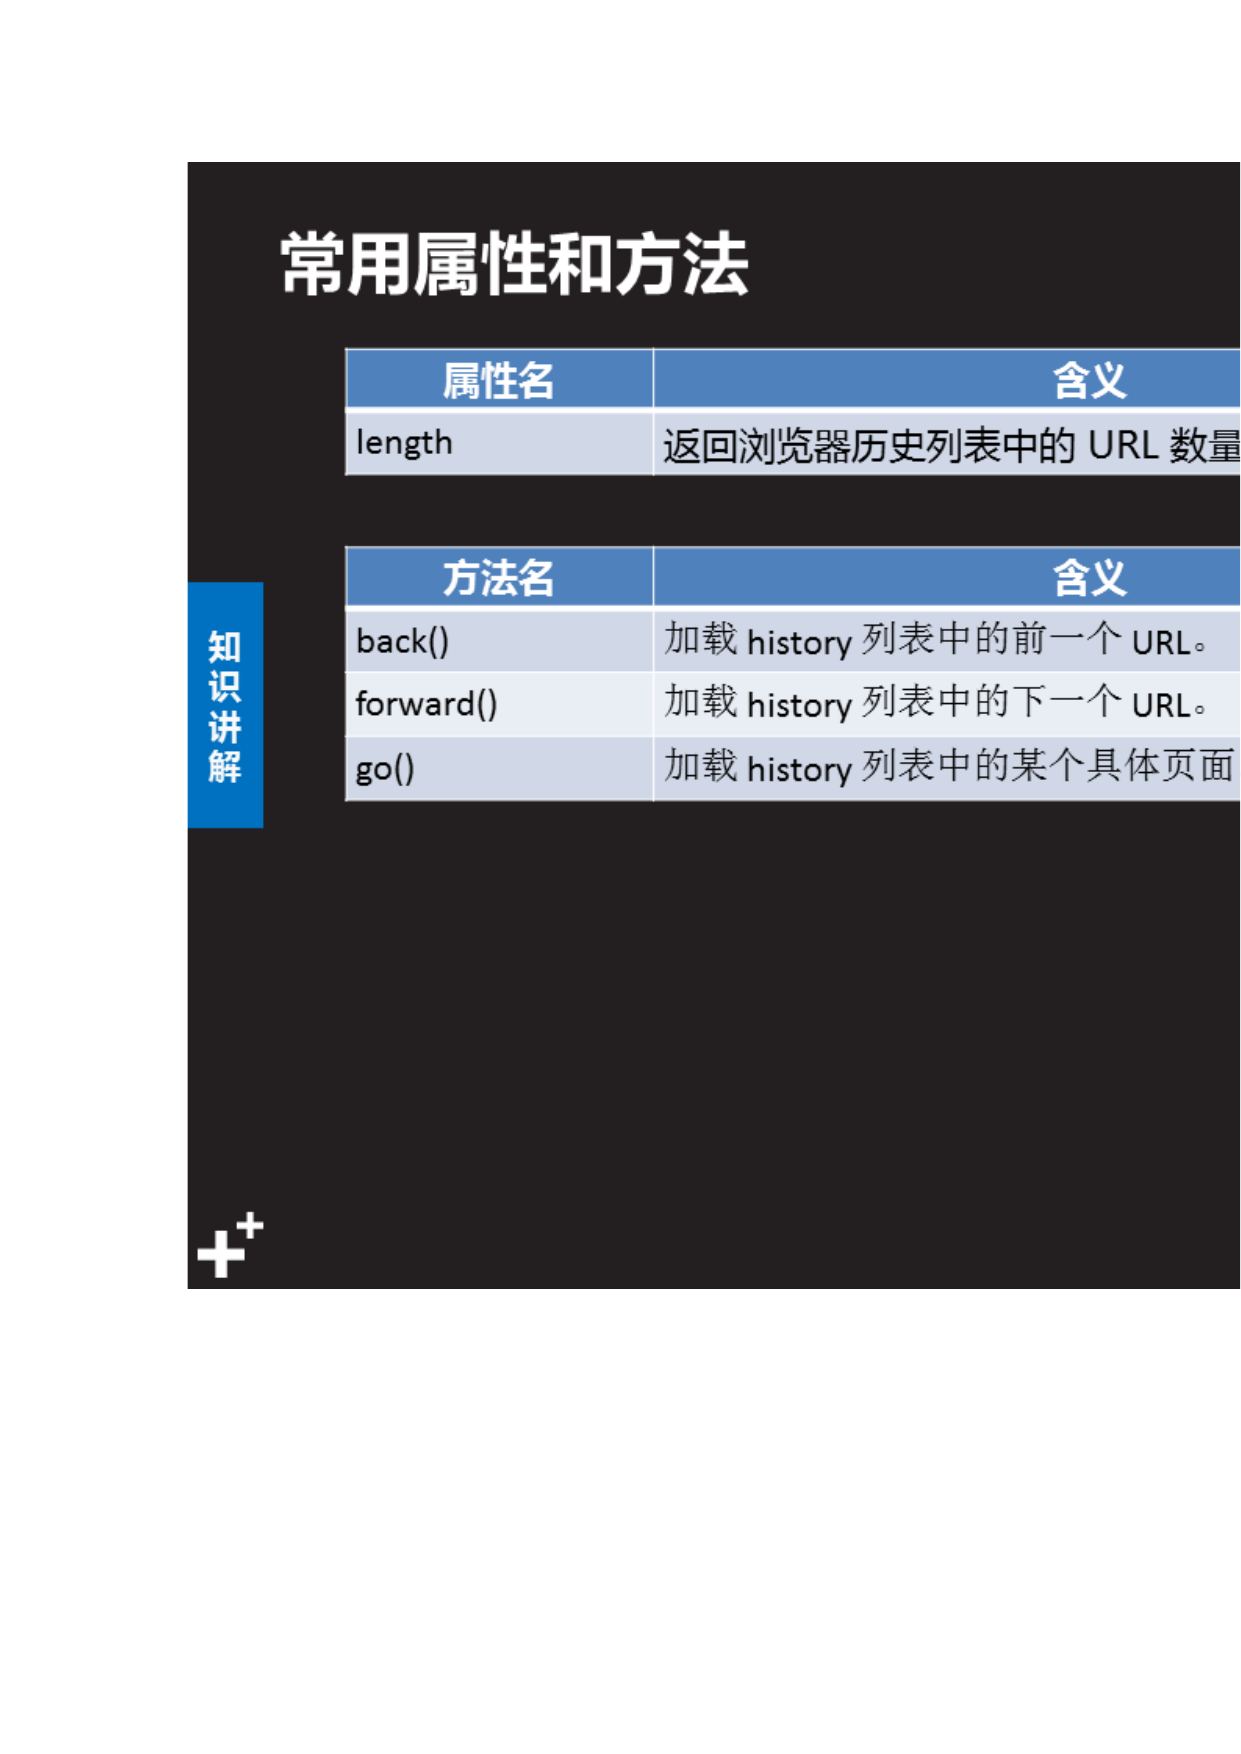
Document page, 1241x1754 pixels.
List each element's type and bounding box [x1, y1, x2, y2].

picture [187, 162, 1241, 1289]
